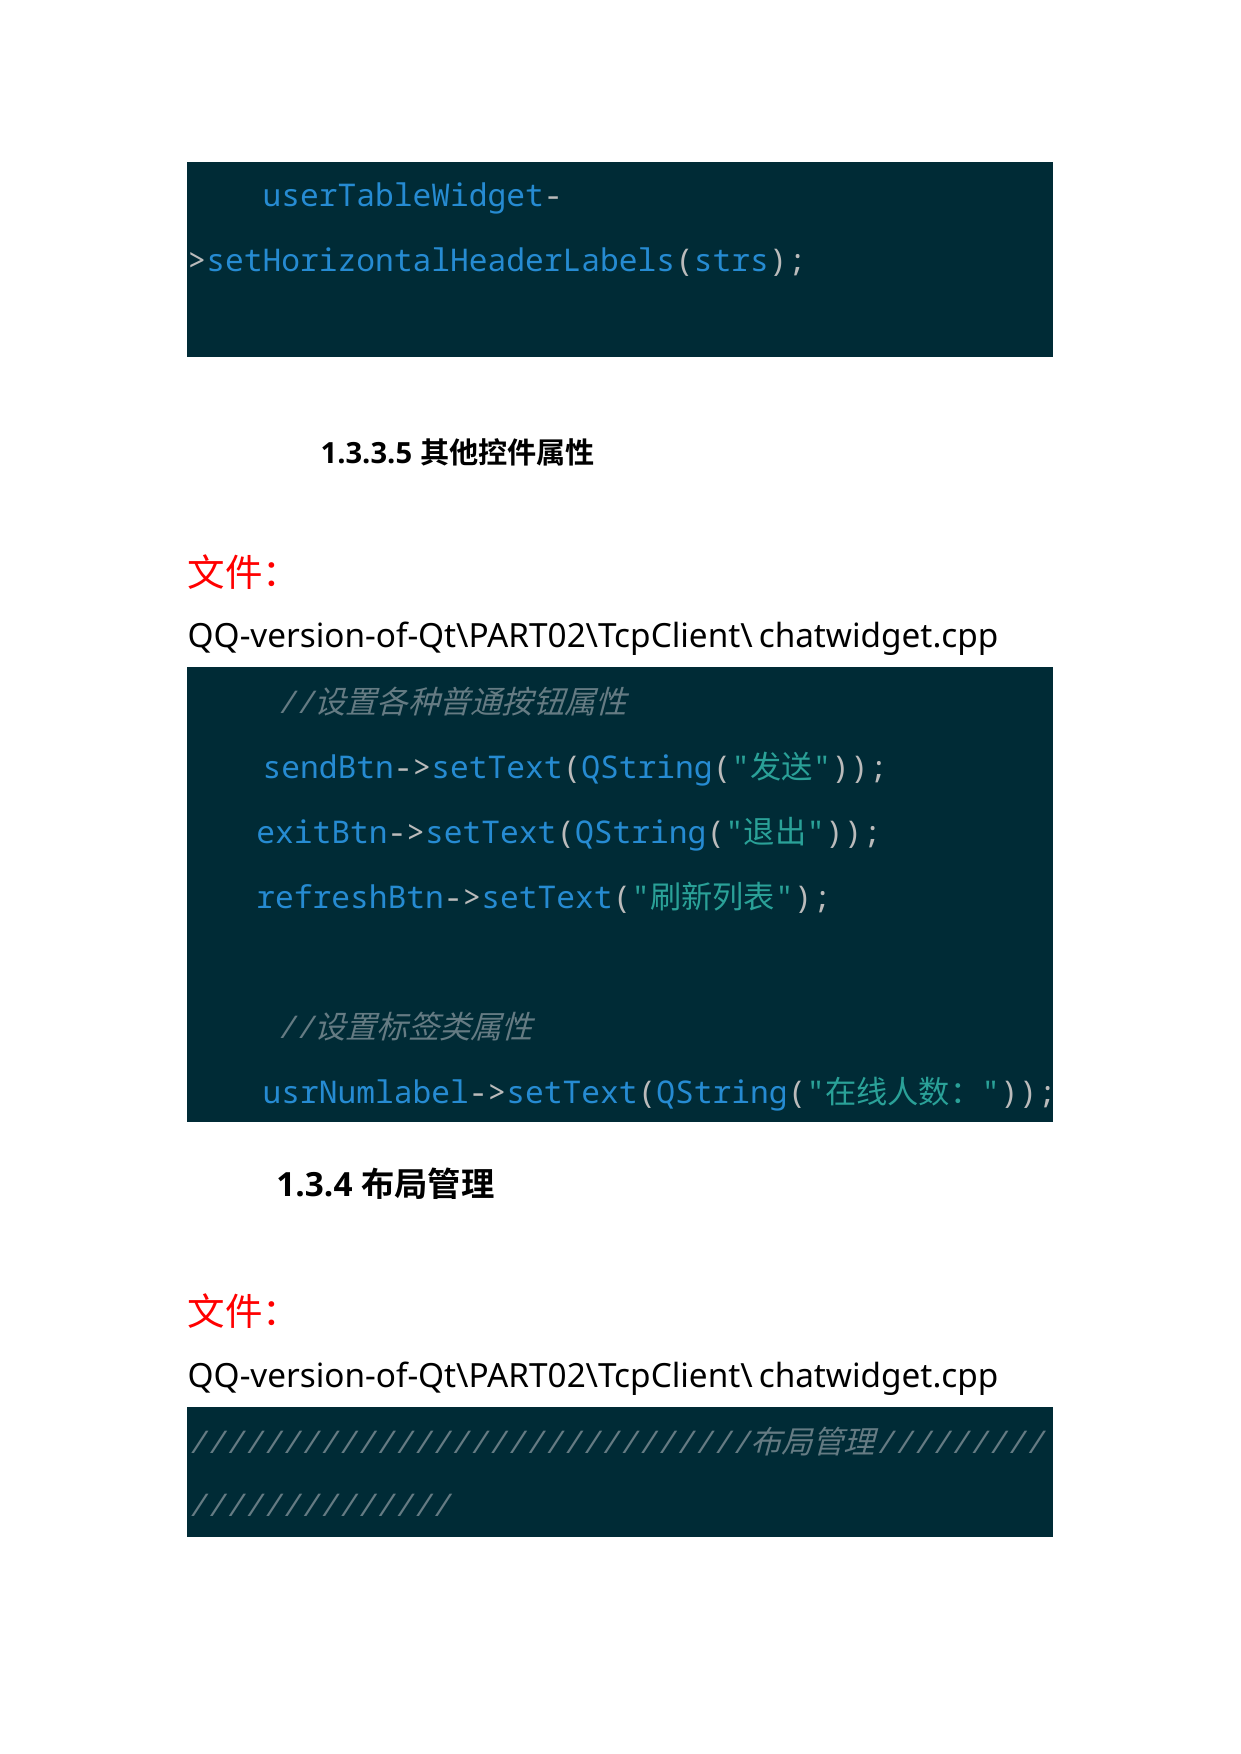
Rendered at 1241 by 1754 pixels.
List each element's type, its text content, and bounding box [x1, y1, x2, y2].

subtitle 布局管理 [276, 1149, 1053, 1214]
text //设置各种普通按钮属性 [187, 667, 1053, 732]
text //设置标签类属性 [187, 992, 1053, 1057]
subtitle 其他控件属性 [320, 419, 1053, 484]
text //////////////////////////////布局管理/////////////////////// [187, 1407, 1053, 1537]
text userTableWidget->setHorizontalHeaderLabels(strs); [187, 162, 1053, 292]
text exitBtn->setText(QString("退出")); [187, 797, 1053, 862]
text QQ-version-of-Qt\PART02\TcpClient\ chatwidget.cpp [187, 602, 1053, 667]
text refreshBtn->setText("刷新列表"); [187, 862, 1053, 927]
text usrNumlabel->setText(QString("在线人数：")); [187, 1057, 1053, 1122]
text sendBtn->setText(QString("发送")); [187, 732, 1053, 797]
text QQ-version-of-Qt\PART02\TcpClient\ chatwidget.cpp [187, 1342, 1053, 1407]
text 文件： [187, 1277, 1053, 1342]
text 文件： [187, 537, 1053, 602]
